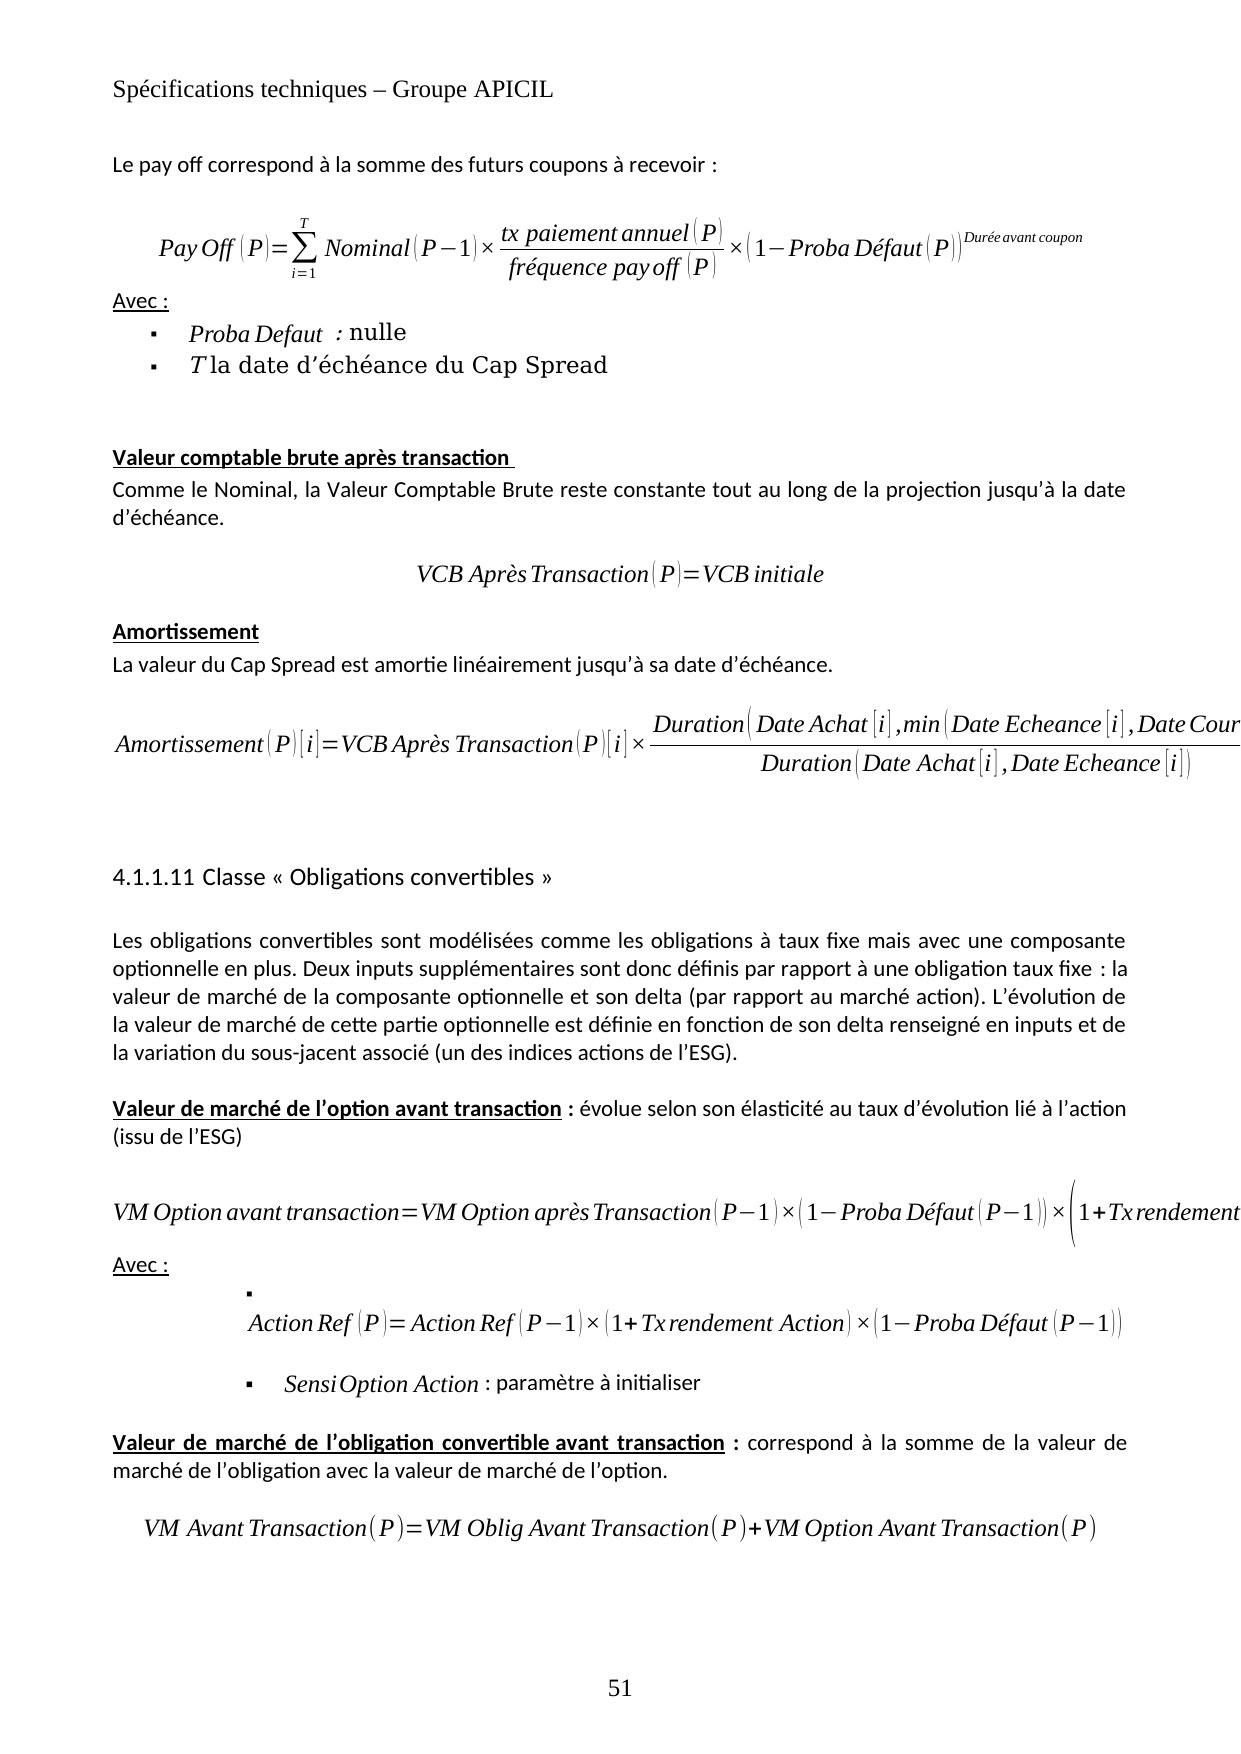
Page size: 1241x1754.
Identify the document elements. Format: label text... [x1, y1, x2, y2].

text Valeur de marché de l’obligation convertible avant transaction : correspond à la somme de la valeur de marché de l’obligation avec la valeur de marché de l’option. [112, 1428, 1128, 1484]
text Valeur de marché de l’option avant transaction : évolue selon son élasticité au taux d’évolution lié à l’action (issu de l’ESG) [112, 1094, 1128, 1151]
text Amortissement [112, 617, 1128, 646]
text Avec : [112, 286, 1128, 314]
text La valeur du Cap Spread est amortie linéairement jusqu’à sa date d’échéance. [112, 650, 1128, 678]
text Valeur comptable brute après transaction [112, 443, 1128, 471]
list T la date d’échéance du Cap Spread [150, 351, 1128, 378]
list : nulle [150, 318, 1128, 351]
text Les obligations convertibles sont modélisées comme les obligations à taux fixe mais avec une composante optionnelle en plus. Deux inputs supplémentaires sont donc définis par rapport à une obligation taux fixe : la valeur de marché de la composante optionnelle et son delta (par rapport au marché action). L’évolution de la valeur de marché de cette partie optionnelle est définie en fonction de son delta renseigné en inputs et de la variation du sous-jacent associé (un des indices actions de l’ESG). [112, 926, 1128, 1066]
text Le pay off correspond à la somme des futurs coupons à recevoir : [112, 150, 1128, 178]
subtitle Classe « Obligations convertibles » [112, 862, 1128, 892]
text Comme le Nominal, la Valeur Comptable Brute reste constante tout au long de la projection jusqu’à la date d’échéance. [112, 475, 1128, 531]
list : paramètre à initialiser [245, 1368, 1128, 1400]
text Avec : [112, 1250, 1128, 1278]
